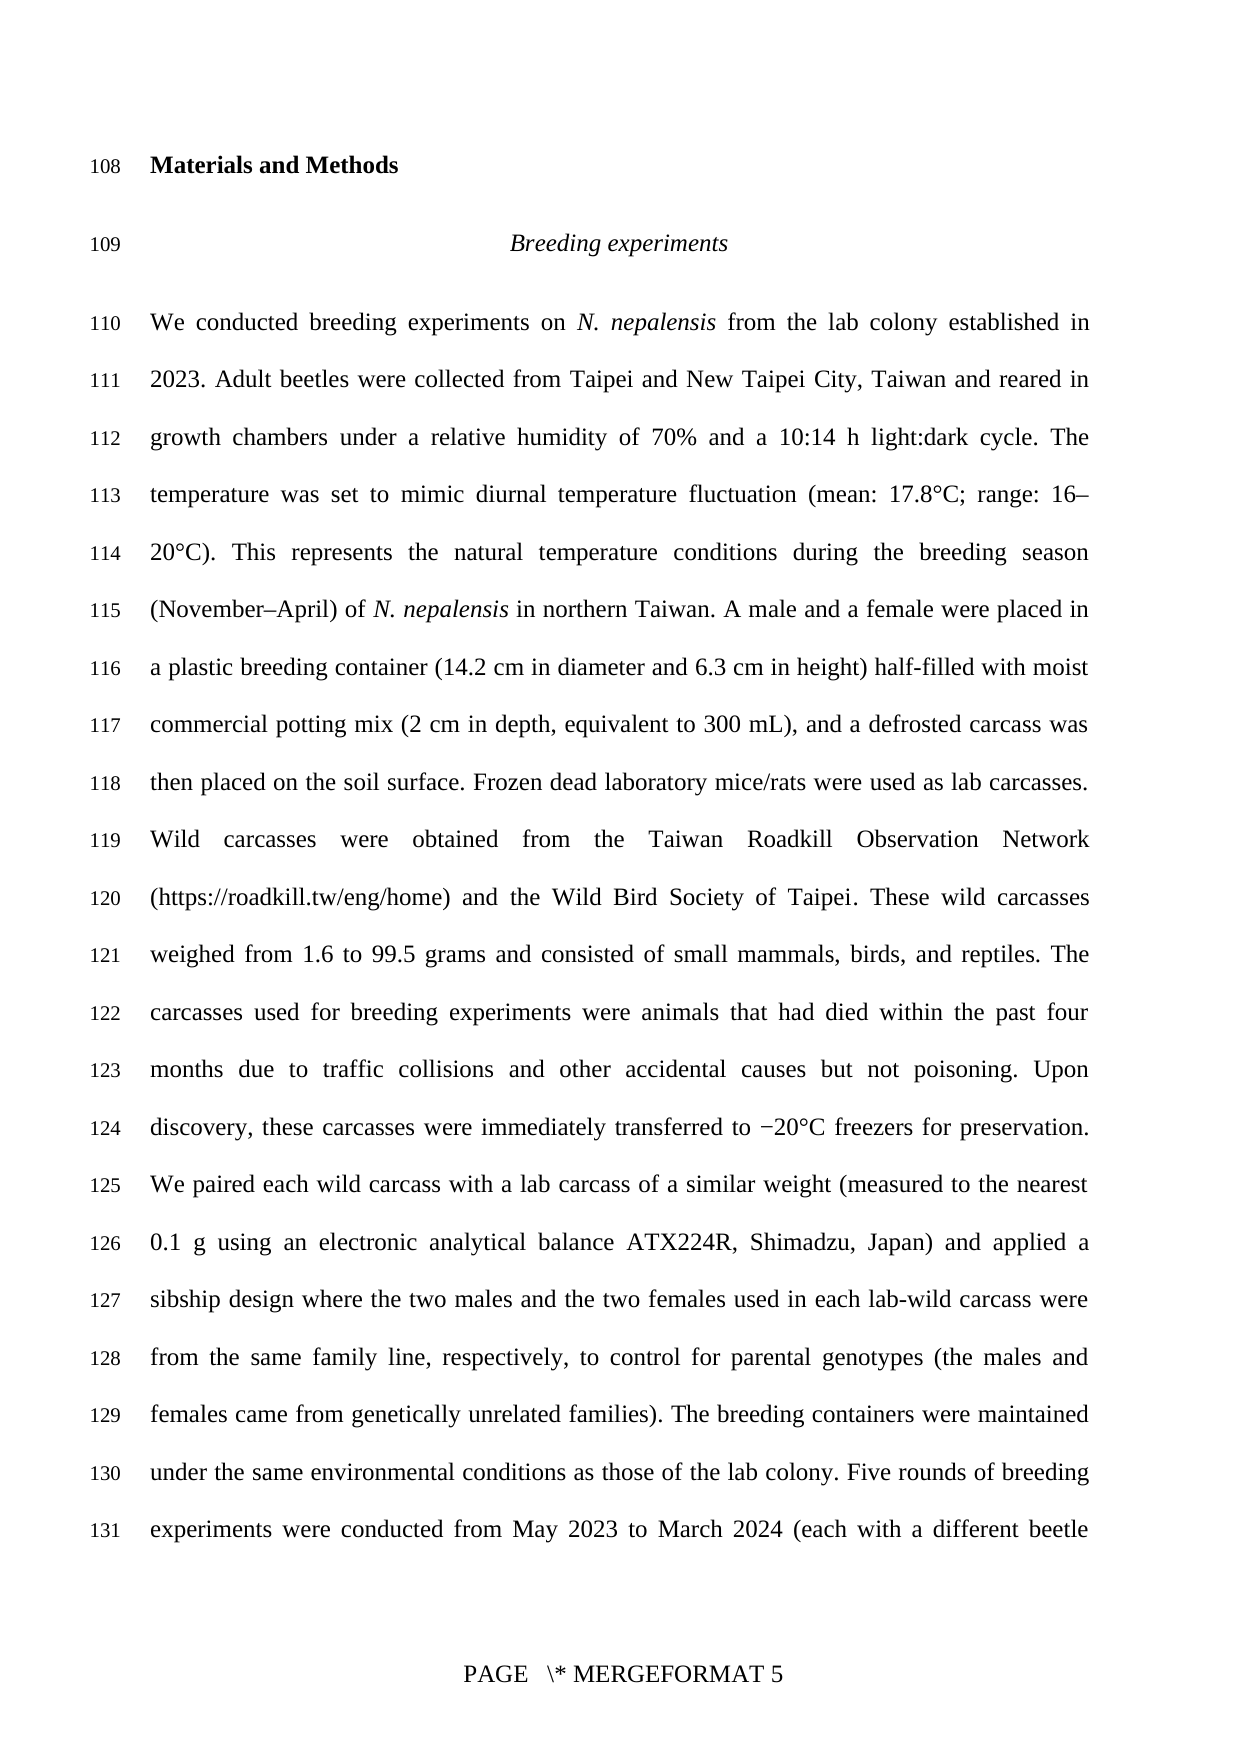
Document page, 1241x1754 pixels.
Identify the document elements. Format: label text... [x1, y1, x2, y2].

text Materials and Methods [150, 150, 1090, 179]
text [150, 307, 1090, 1543]
text Breeding experiments [150, 228, 1090, 257]
